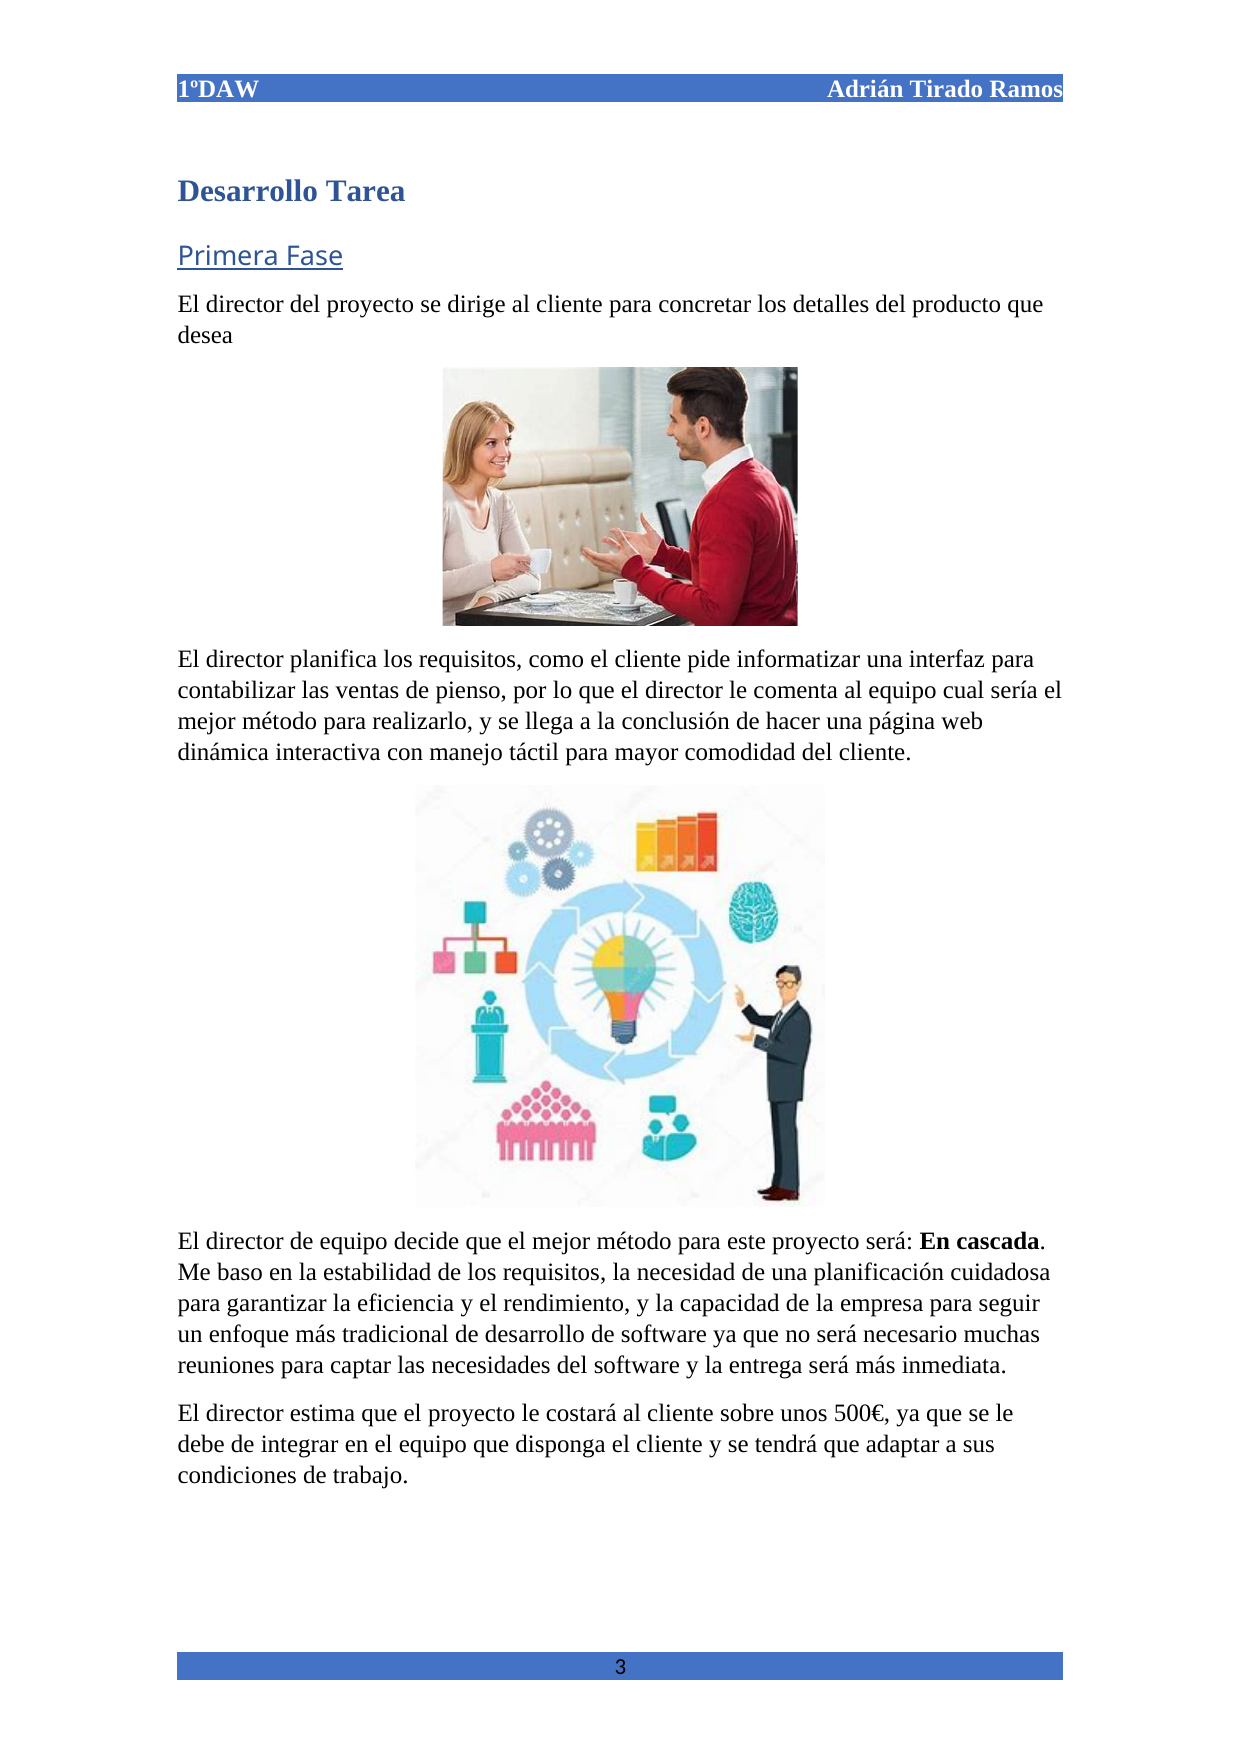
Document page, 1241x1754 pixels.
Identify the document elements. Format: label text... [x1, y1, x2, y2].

subtitle Primera Fase [177, 236, 1063, 273]
text El director estima que el proyecto le costará al cliente sobre unos 500€, ya que se le debe de integrar en el equipo que disponga el cliente y se tendrá que adaptar a sus condiciones de trabajo. [177, 1398, 1063, 1488]
text El director del proyecto se dirige al cliente para concretar los detalles del producto que desea [177, 289, 1063, 348]
text El director de equipo decide que el mejor método para este proyecto será: En cascada. Me baso en la estabilidad de los requisitos, la necesidad de una planificación cuidadosa para garantizar la eficiencia y el rendimiento, y la capacidad de la empresa para seguir un enfoque más tradicional de desarrollo de software ya que no será necesario muchas reuniones para captar las necesidades del software y la entrega será más inmediata. [177, 1226, 1063, 1379]
picture [415, 785, 825, 1207]
text El director planifica los requisitos, como el cliente pide informatizar una interfaz para contabilizar las ventas de pienso, por lo que el director le comenta al equipo cual sería el mejor método para realizarlo, y se llega a la conclusión de hacer una página web dinámica interactiva con manejo táctil para mayor comodidad del cliente. [177, 644, 1063, 766]
picture [442, 367, 798, 626]
subtitle Desarrollo Tarea [177, 173, 1063, 208]
